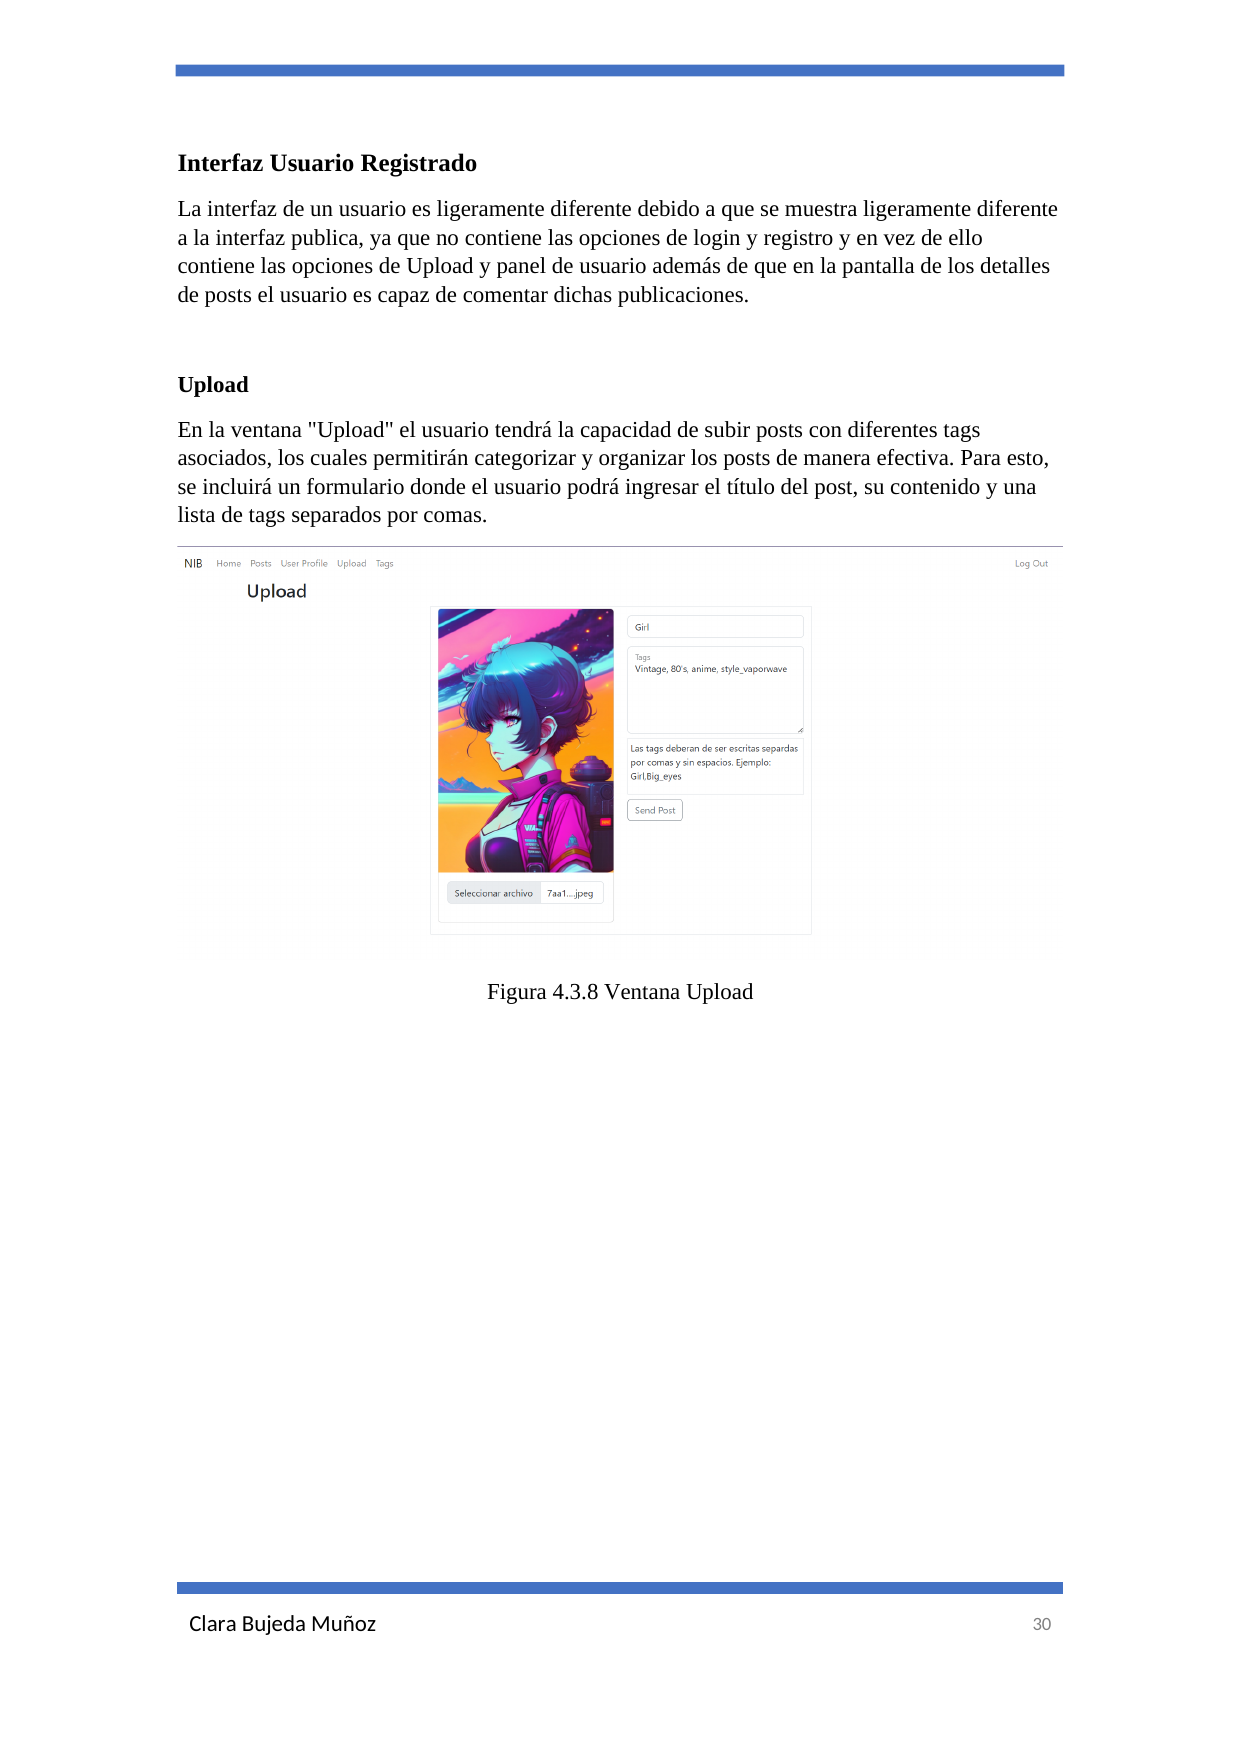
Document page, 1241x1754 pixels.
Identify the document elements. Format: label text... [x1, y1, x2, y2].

text Upload [177, 371, 1063, 397]
text La interfaz de un usuario es ligeramente diferente debido a que se muestra ligeramente diferente a la interfaz publica, ya que no contiene las opciones de login y registro y en vez de ello contiene las opciones de Upload y panel de usuario además de que en la pantalla de los detalles de posts el usuario es capaz de comentar dichas publicaciones. [177, 195, 1063, 307]
picture [177, 546, 1063, 960]
text Interfaz Usuario Registrado [177, 148, 1063, 176]
text En la ventana "Upload" el usuario tendrá la capacidad de subir posts con diferentes tags asociados, los cuales permitirán categorizar y organizar los posts de manera efectiva. Para esto, se incluirá un formulario donde el usuario podrá ingresar el título del post, su contenido y una lista de tags separados por comas. [177, 416, 1063, 528]
text Figura 4.3.8 Ventana Upload [177, 978, 1063, 1004]
